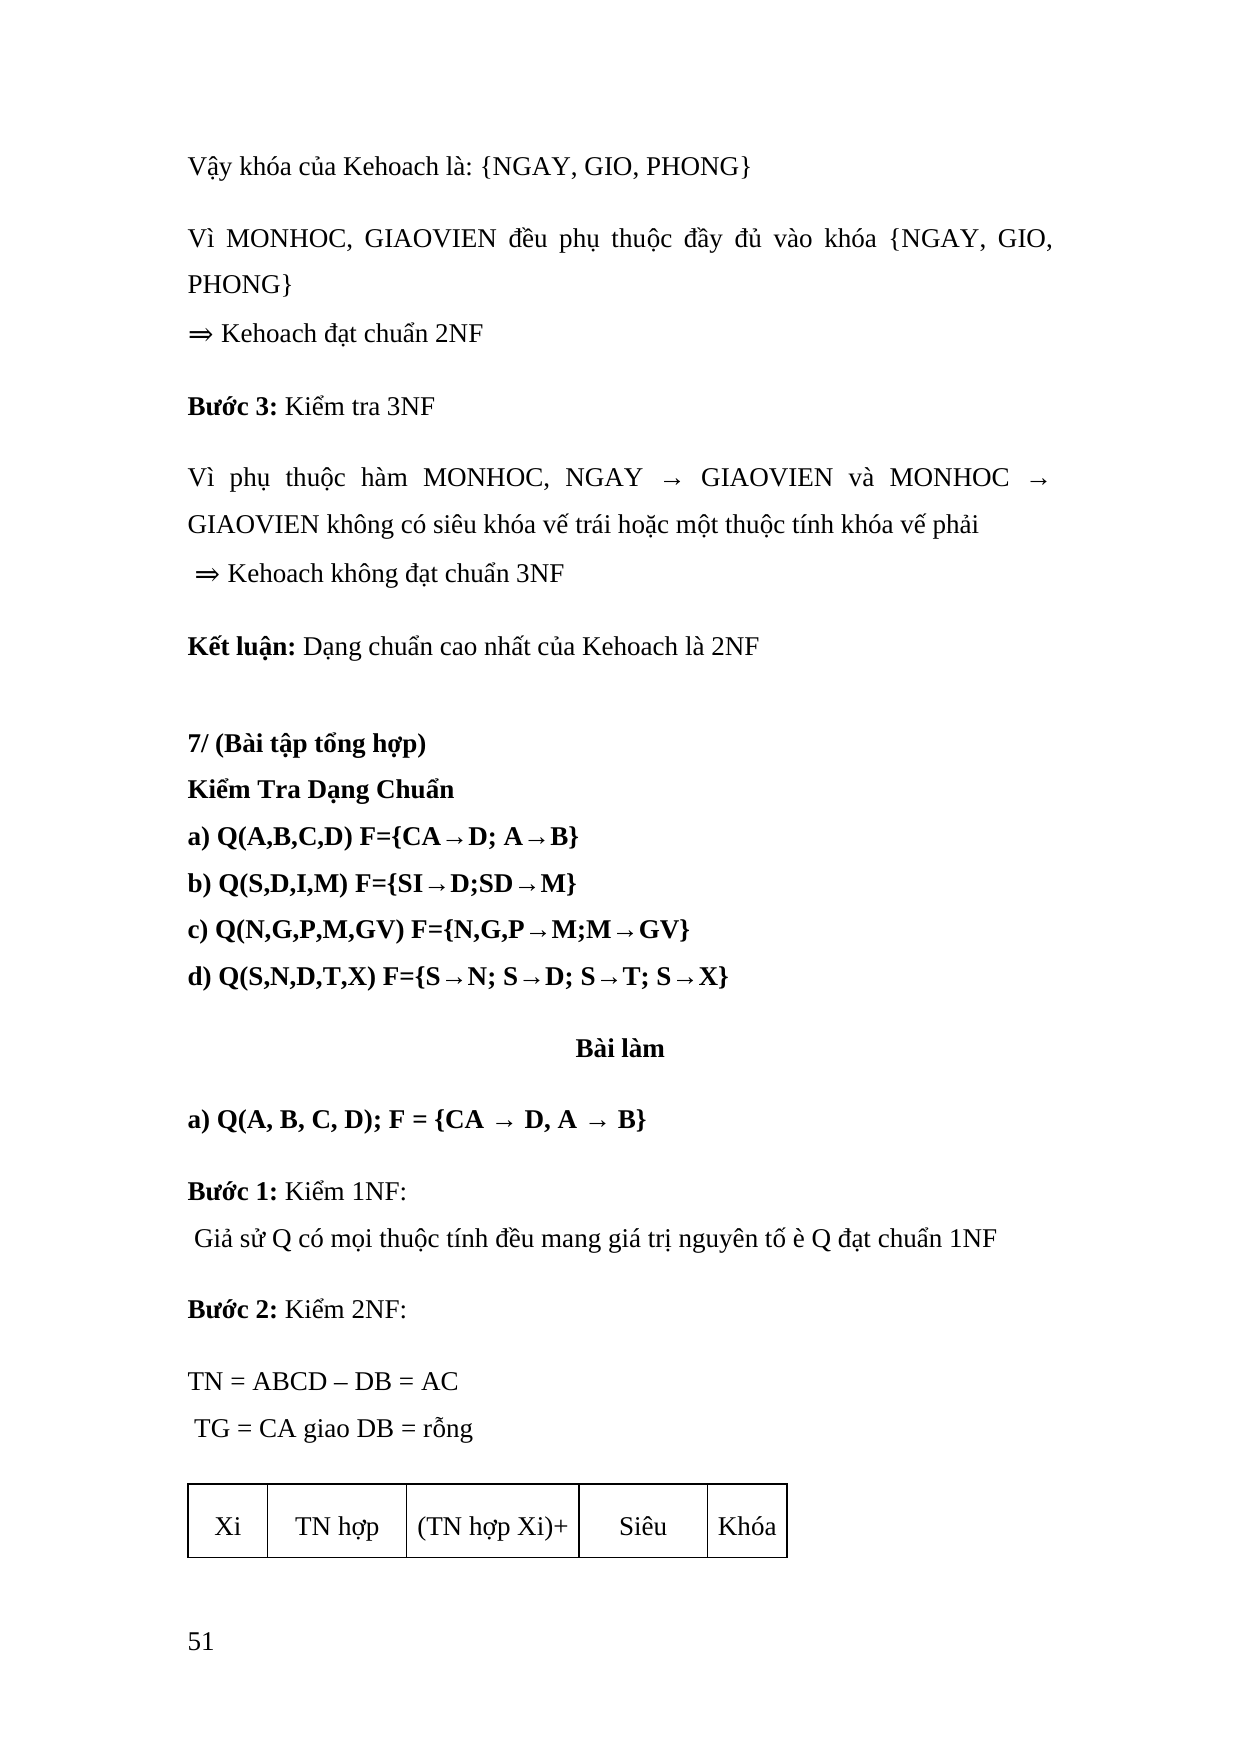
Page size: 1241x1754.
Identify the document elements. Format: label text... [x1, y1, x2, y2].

table_header Khóa [708, 1485, 786, 1557]
text Kiểm Tra Dạng Chuẩn a) Q(A,B,C,D) F={CA→D; A→B} b) Q(S,D,I,M) F={SI→D;SD→M} c) Q(N,G,P,M,GV) F={N,G,P→M;M→GV} d) Q(S,N,D,T,X) F={S→N; S→D; S→T; S→X} [187, 773, 1053, 991]
table_header TN hợp Xi [268, 1485, 406, 1557]
table_header (TN hợp Xi)+ [407, 1485, 578, 1557]
table_header Siêu khóa [580, 1485, 707, 1557]
text a) Q(A, B, C, D); F = {CA → D, A → B} [187, 1103, 1053, 1134]
text Vậy khóa của Kehoach là: {NGAY, GIO, PHONG} [187, 150, 1053, 181]
text Vì MONHOC, GIAOVIEN đều phụ thuộc đầy đủ vào khóa {NGAY, GIO, PHONG} ⇒ Kehoach đạt chuẩn 2NF [187, 222, 1053, 348]
text Bài làm [187, 1032, 1053, 1063]
text Kết luận: Dạng chuẩn cao nhất của Kehoach là 2NF [187, 629, 1053, 661]
text Bước 2: Kiểm 2NF: [187, 1293, 1053, 1324]
text Vì phụ thuộc hàm MONHOC, NGAY → GIAOVIEN và MONHOC → GIAOVIEN không có siêu khóa vế trái hoặc một thuộc tính khóa vế phải ⇒ Kehoach không đạt chuẩn 3NF [187, 461, 1053, 588]
text Bước 3: Kiểm tra 3NF [187, 390, 1053, 421]
text 7/ (Bài tập tổng hợp) [187, 727, 1053, 758]
table_header Xi [189, 1485, 267, 1557]
text TN = ABCD – DB = AC TG = CA giao DB = rỗng [187, 1365, 1053, 1443]
text Bước 1: Kiểm 1NF: Giả sử Q có mọi thuộc tính đều mang giá trị nguyên tố è Q đạt chuẩn 1NF [187, 1175, 1053, 1253]
